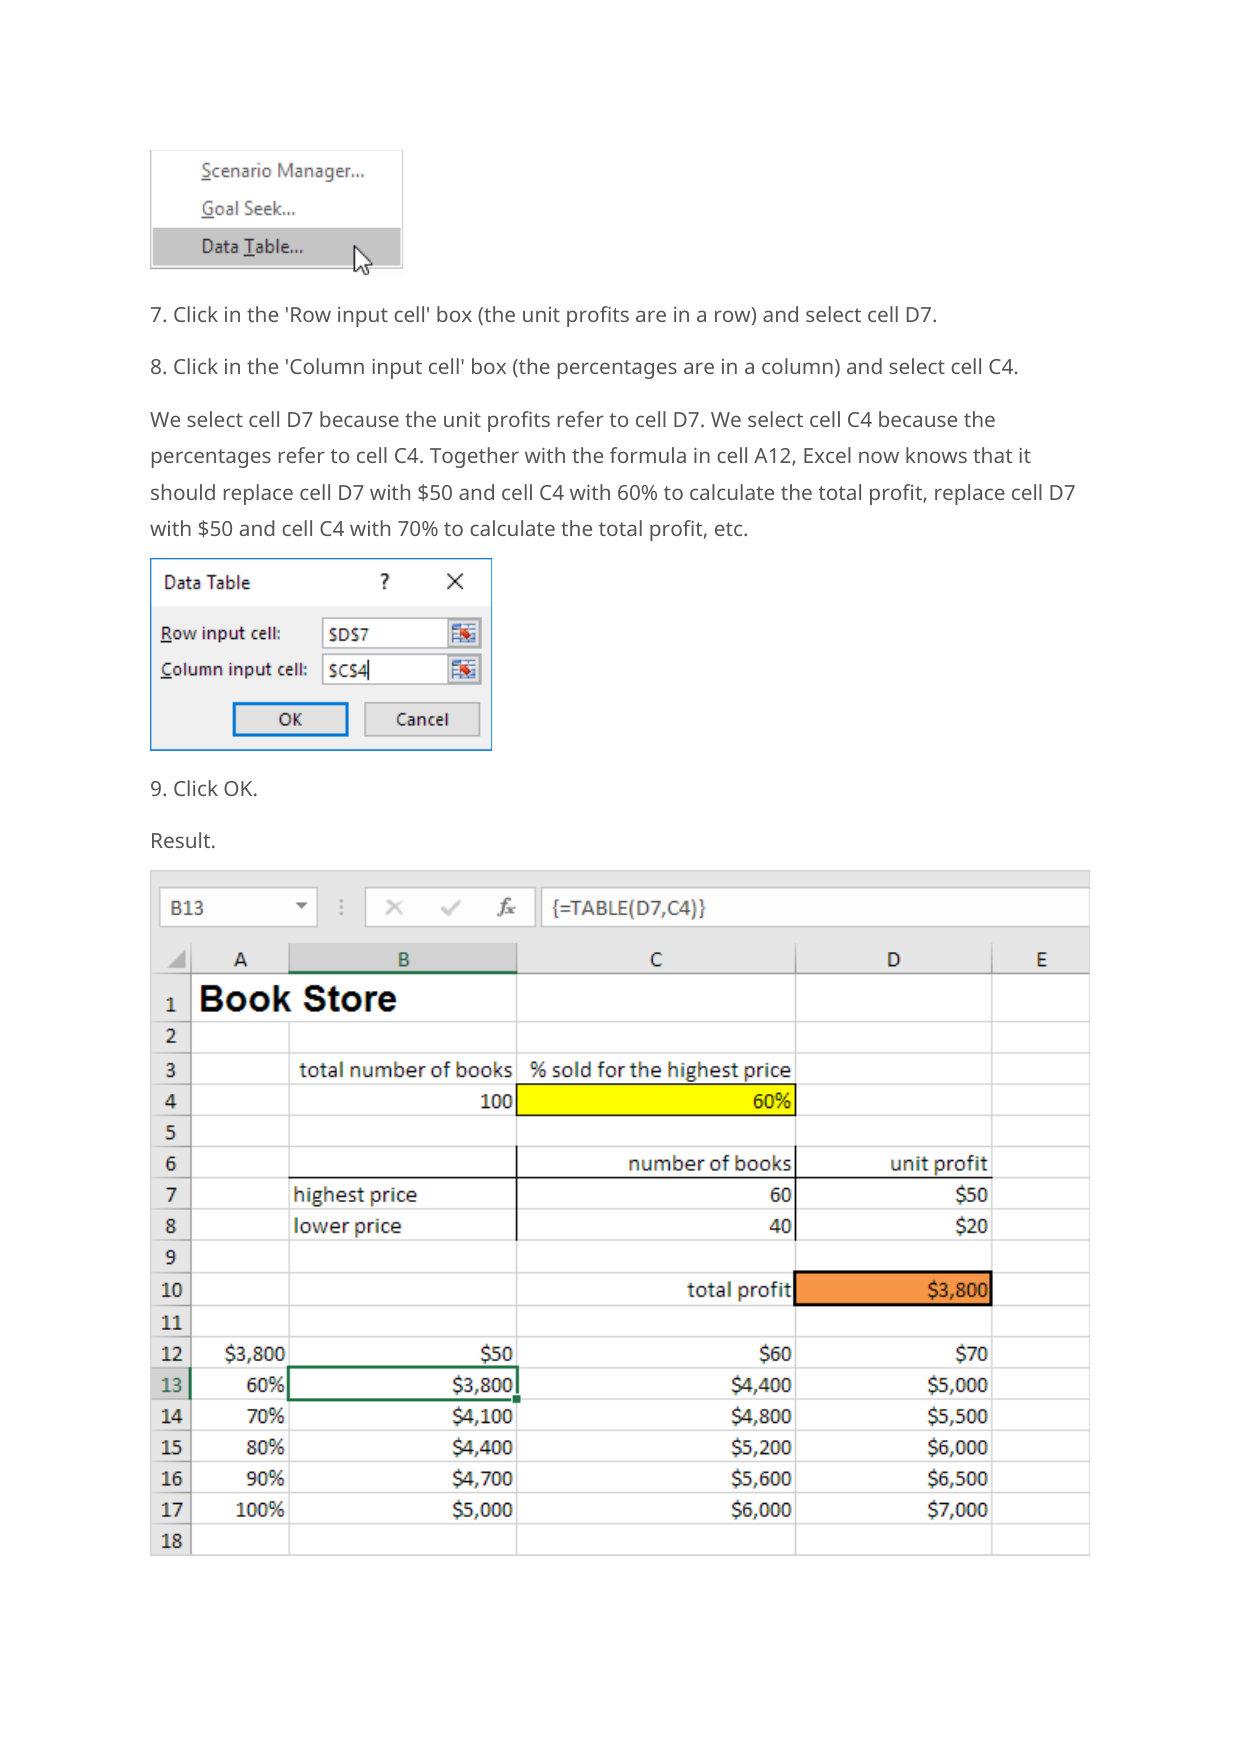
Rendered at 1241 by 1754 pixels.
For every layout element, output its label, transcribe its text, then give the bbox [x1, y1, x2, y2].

text 8. Click in the 'Column input cell' box (the percentages are in a column) and select cell C4. [150, 344, 1090, 381]
text 9. Click OK. [150, 766, 1090, 803]
picture [150, 558, 493, 751]
picture [150, 150, 404, 277]
picture [150, 870, 1091, 1556]
text Result. [150, 818, 1090, 855]
text 7. Click in the 'Row input cell' box (the unit profits are in a row) and select cell D7. [150, 292, 1090, 329]
text We select cell D7 because the unit profits refer to cell D7. We select cell C4 because the percentages refer to cell C4. Together with the formula in cell A12, Excel now knows that it should replace cell D7 with $50 and cell C4 with 60% to calculate the total profit, replace cell D7 with $50 and cell C4 with 70% to calculate the total profit, etc. [150, 397, 1090, 543]
